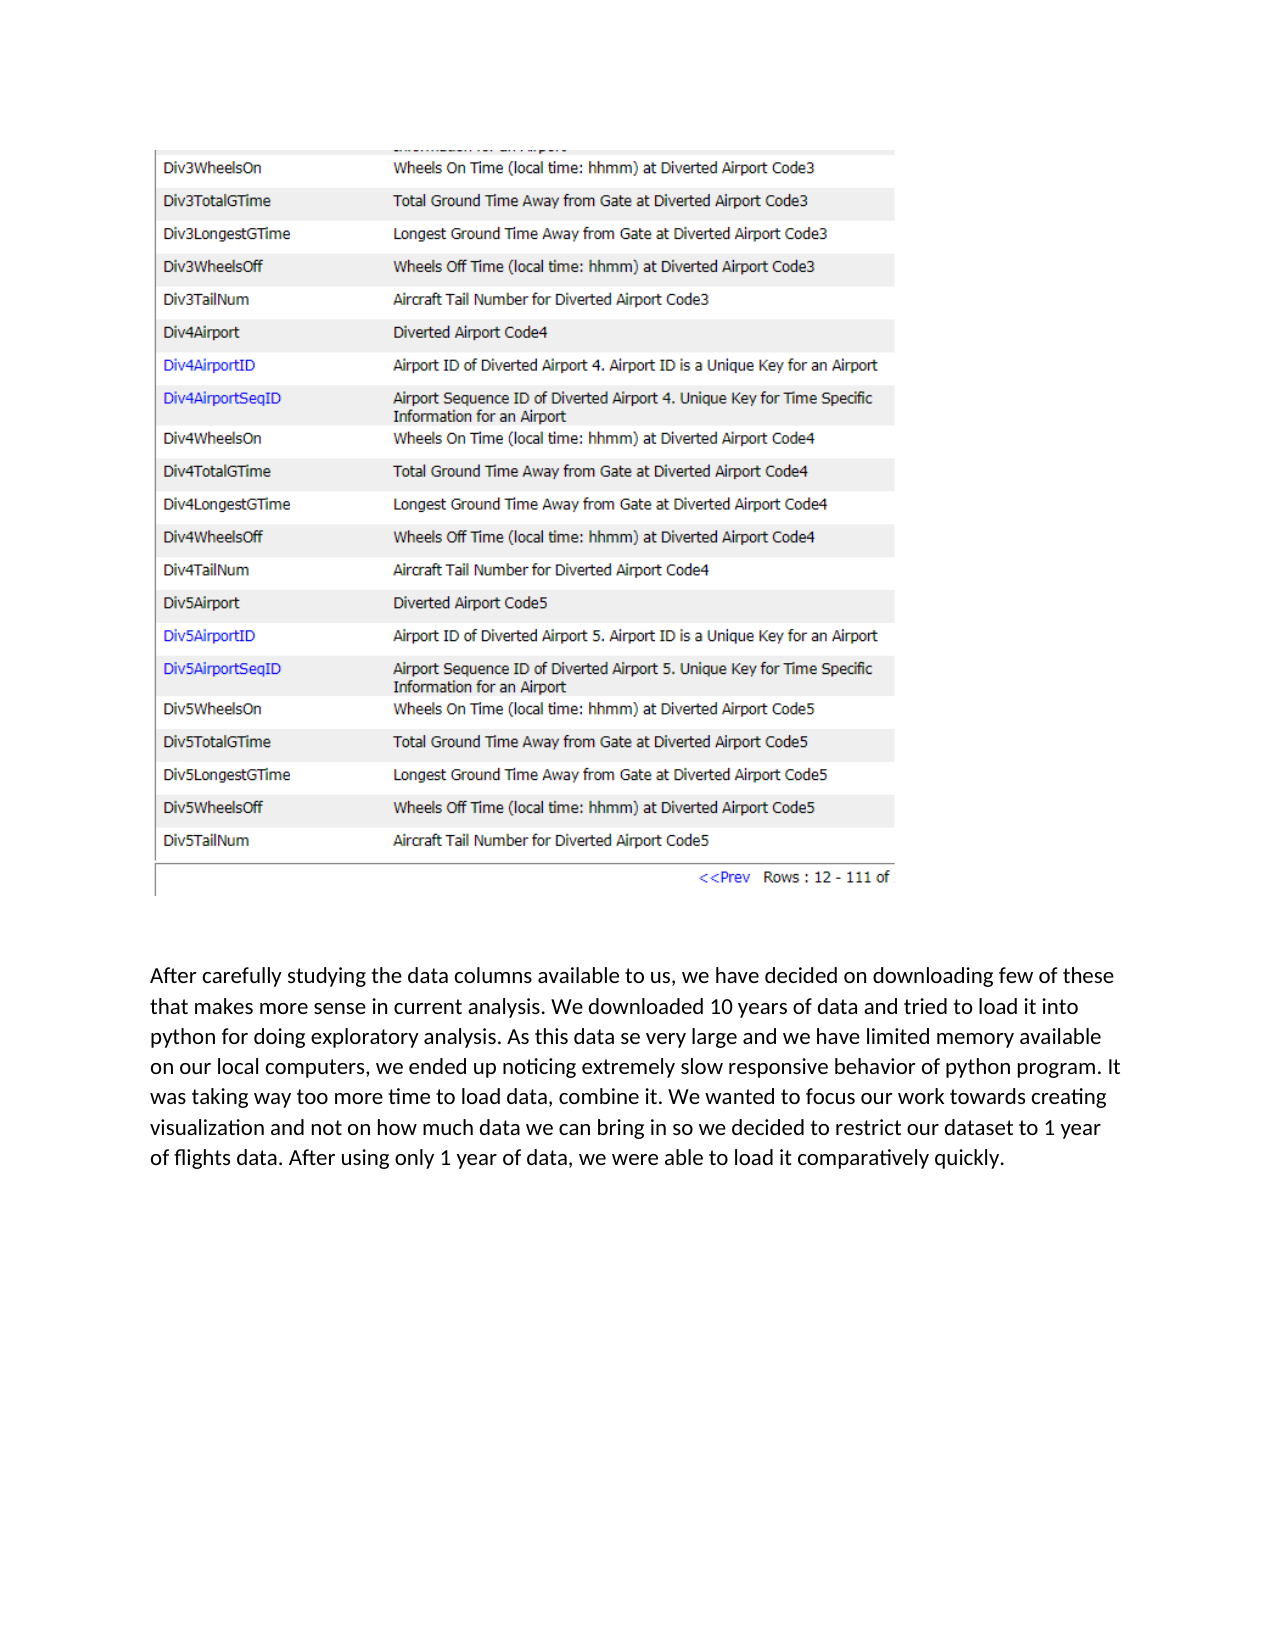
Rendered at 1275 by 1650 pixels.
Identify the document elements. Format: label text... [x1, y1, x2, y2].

picture [150, 150, 895, 896]
text After carefully studying the data columns available to us, we have decided on downloading few of these that makes more sense in current analysis. We downloaded 10 years of data and tried to load it into python for doing exploratory analysis. As this data se very large and we have limited memory available on our local computers, we ended up noticing extremely slow responsive behavior of python program. It was taking way too more time to load data, combine it. We wanted to focus our work towards creating visualization and not on how much data we can bring in so we decided to restrict our dataset to 1 year of flights data. After using only 1 year of data, we were able to load it comparatively quickly. [150, 962, 1125, 1171]
